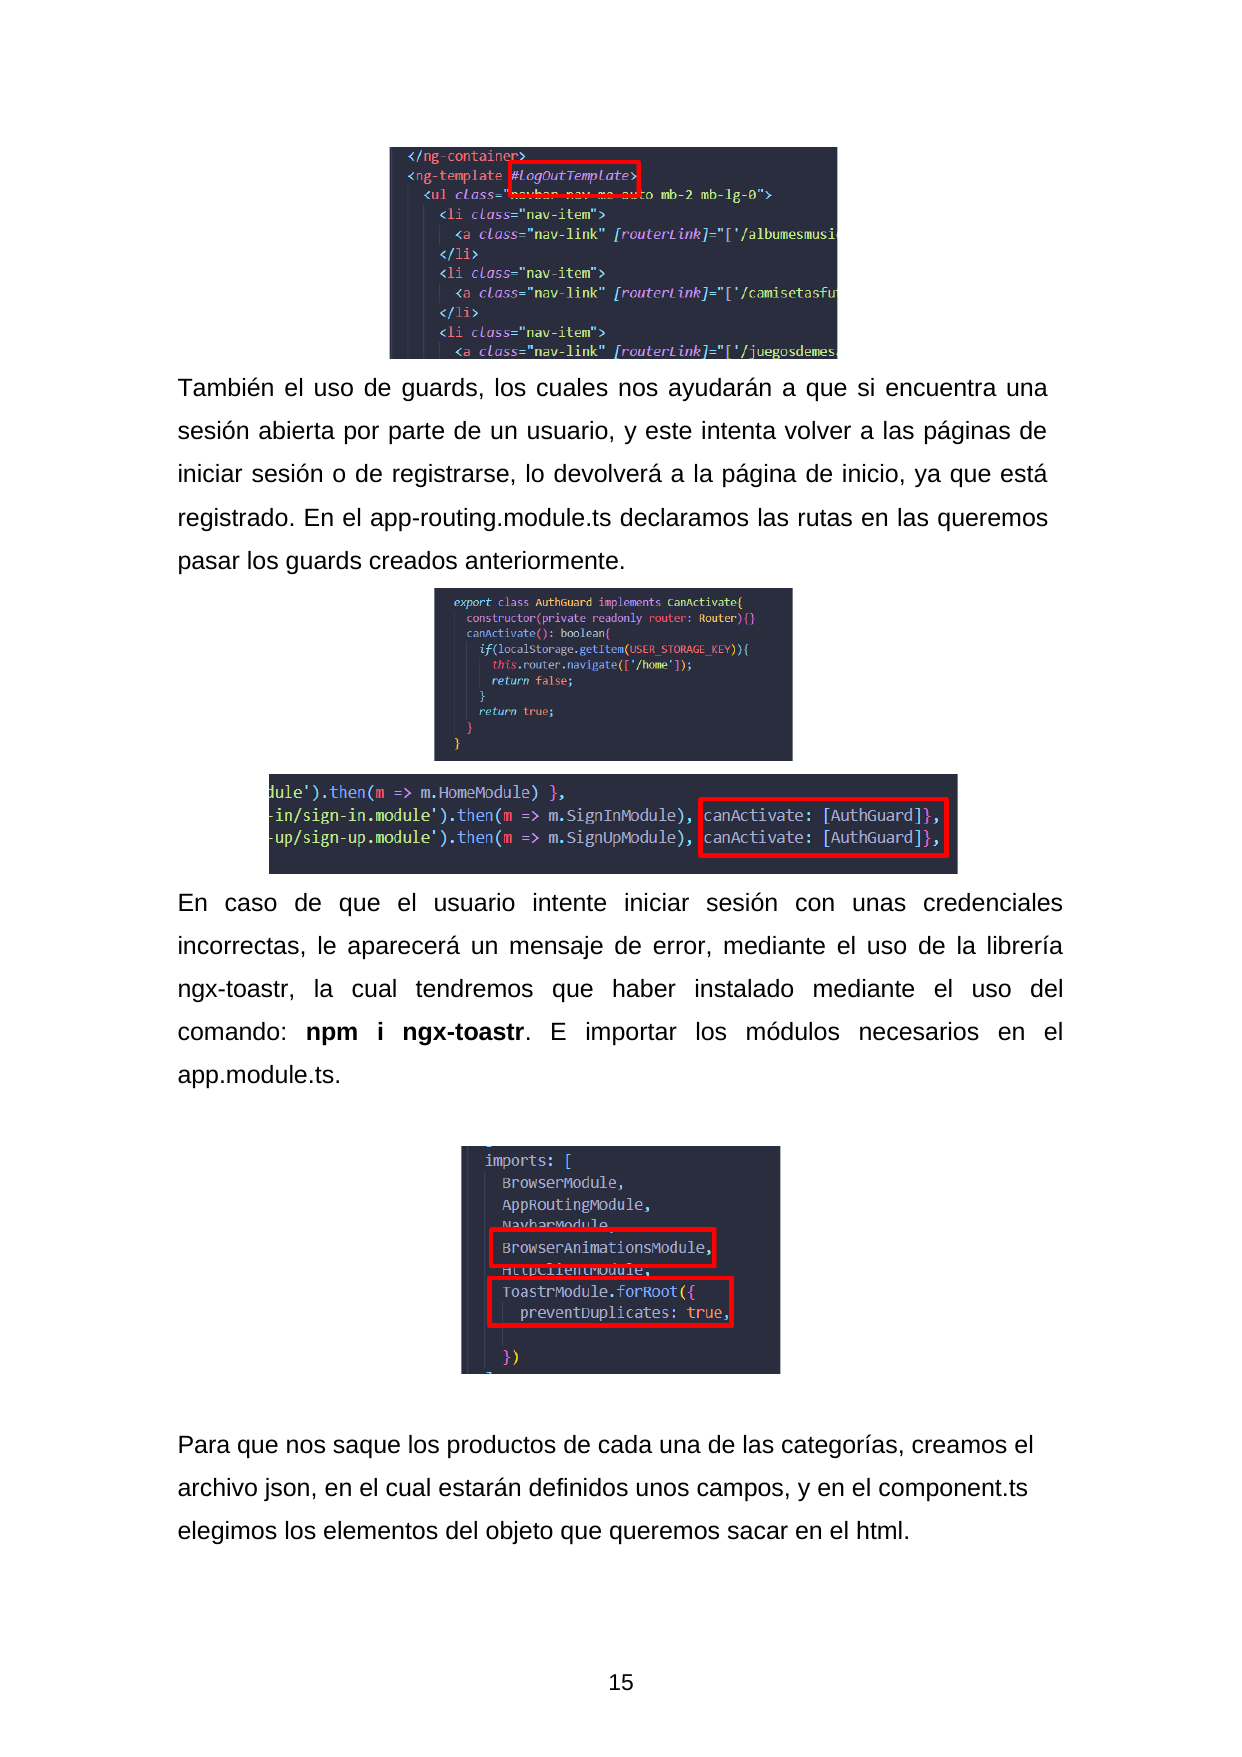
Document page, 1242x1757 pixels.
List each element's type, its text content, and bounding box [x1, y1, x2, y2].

picture [269, 774, 958, 874]
picture [389, 147, 838, 359]
text En caso de que el usuario intente iniciar sesión con unas credenciales incorrectas, le aparecerá un mensaje de error, mediante el uso de la librería ngx-toastr, la cual tendremos que haber instalado mediante el uso del comando: npm i ngx-toastr. E importar los módulos necesarios en el app.module.ts. [177, 887, 1064, 1089]
text Para que nos saque los productos de cada una de las categorías, creamos el archivo json, en el cual estarán definidos unos campos, y en el component.ts elegimos los elementos del objeto que queremos sacar en el html. [177, 1429, 1064, 1544]
text También el uso de guards, los cuales nos ayudarán a que si encuentra una sesión abierta por parte de un usuario, y este intenta volver a las páginas de iniciar sesión o de registrarse, lo devolverá a la página de inicio, ya que está registrado. En el app-routing.module.ts declaramos las rutas en las queremos pasar los guards creados anteriormente. [177, 373, 1050, 574]
picture [434, 588, 793, 761]
picture [461, 1146, 781, 1374]
